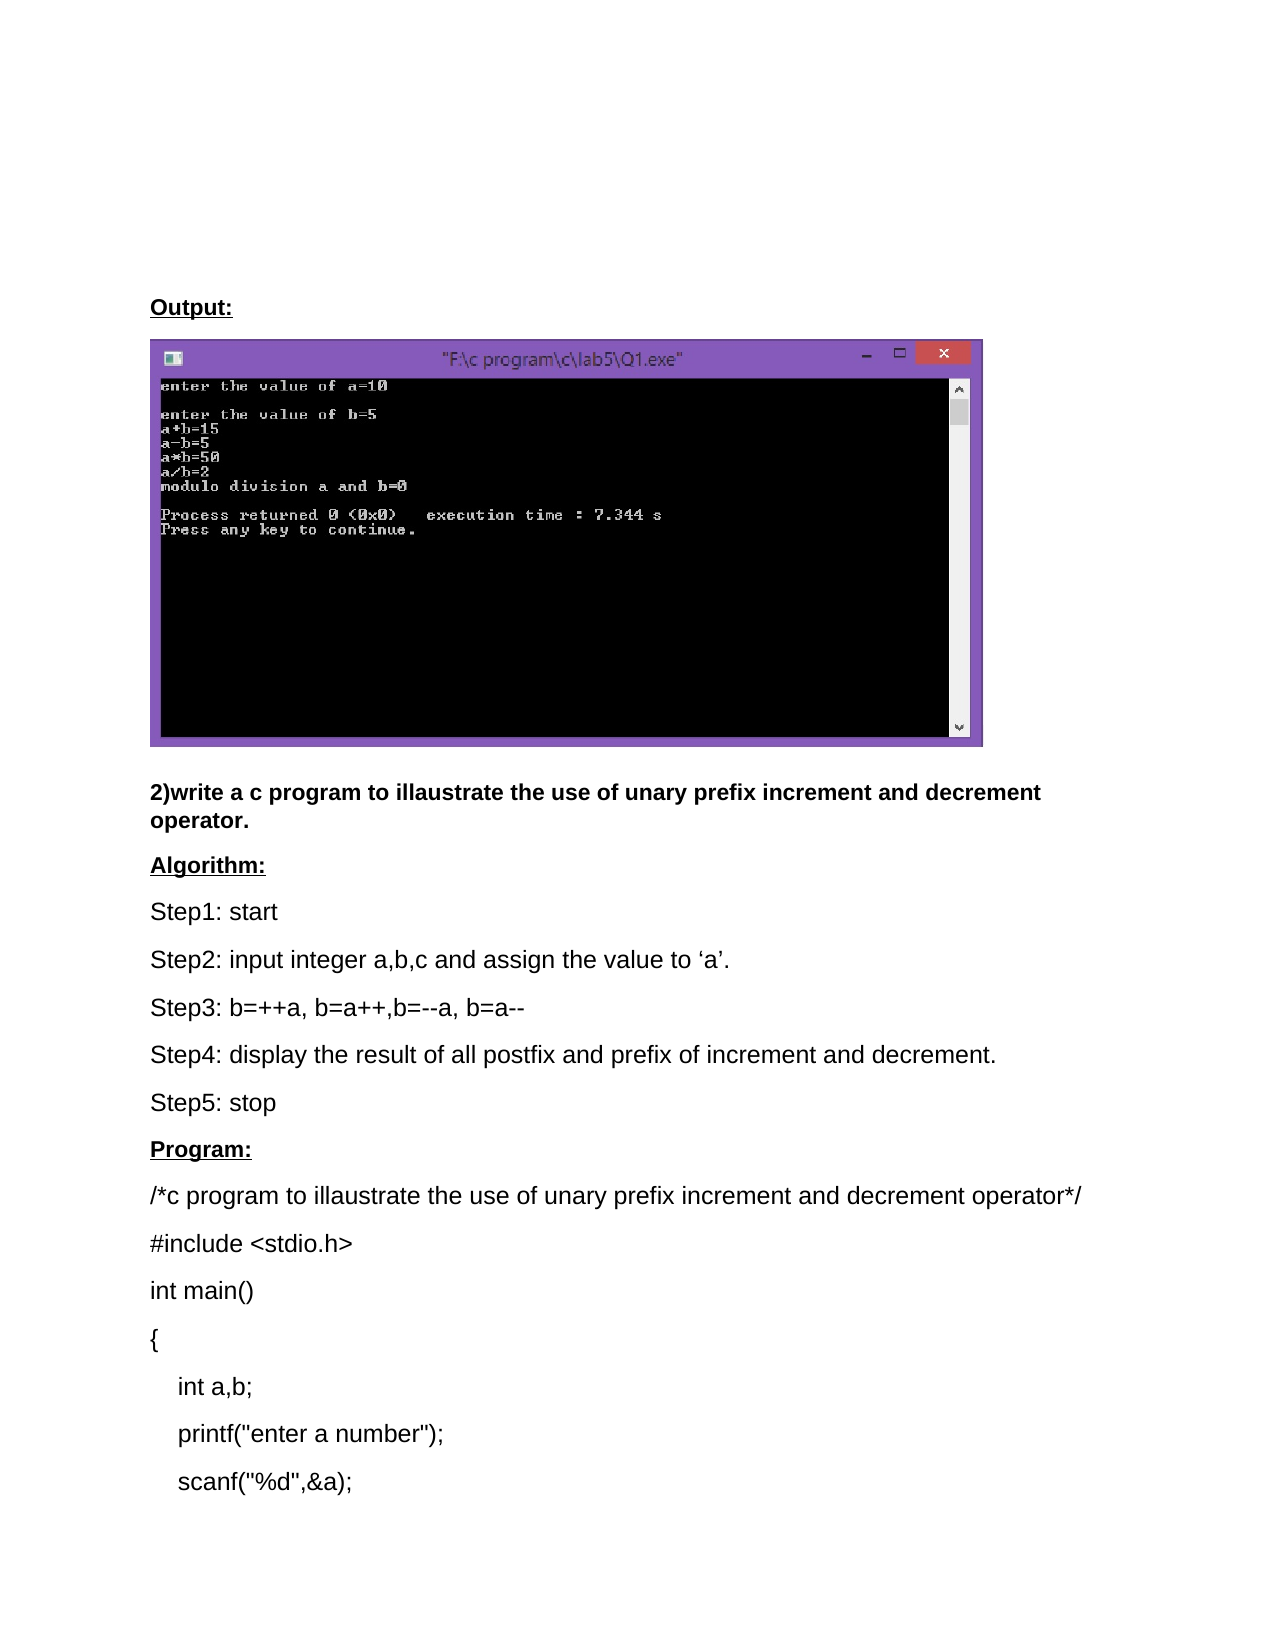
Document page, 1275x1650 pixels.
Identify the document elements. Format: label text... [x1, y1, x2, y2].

text printf("enter a number"); [150, 1419, 1125, 1448]
text { [150, 1324, 1125, 1353]
text Program: [150, 1136, 1125, 1162]
text Step1: start [150, 897, 1125, 926]
text int main() [150, 1276, 1125, 1305]
text Step5: stop [150, 1088, 1125, 1117]
text int a,b; [150, 1372, 1125, 1400]
text Step4: display the result of all postfix and prefix of increment and decrement. [150, 1040, 1125, 1069]
text Step2: input integer a,b,c and assign the value to ‘a’. [150, 945, 1125, 974]
text Algorithm: [150, 852, 1125, 878]
text scanf("%d",&a); [150, 1467, 1125, 1496]
text /*c program to illaustrate the use of unary prefix increment and decrement operator*/ [150, 1181, 1125, 1209]
text Step3: b=++a, b=a++,b=--a, b=a-- [150, 993, 1125, 1021]
picture [150, 339, 993, 760]
text 2)write a c program to illaustrate the use of unary prefix increment and decrement operator. [150, 778, 1125, 833]
text #include <stdio.h> [150, 1228, 1125, 1257]
text Output: [150, 294, 1125, 321]
